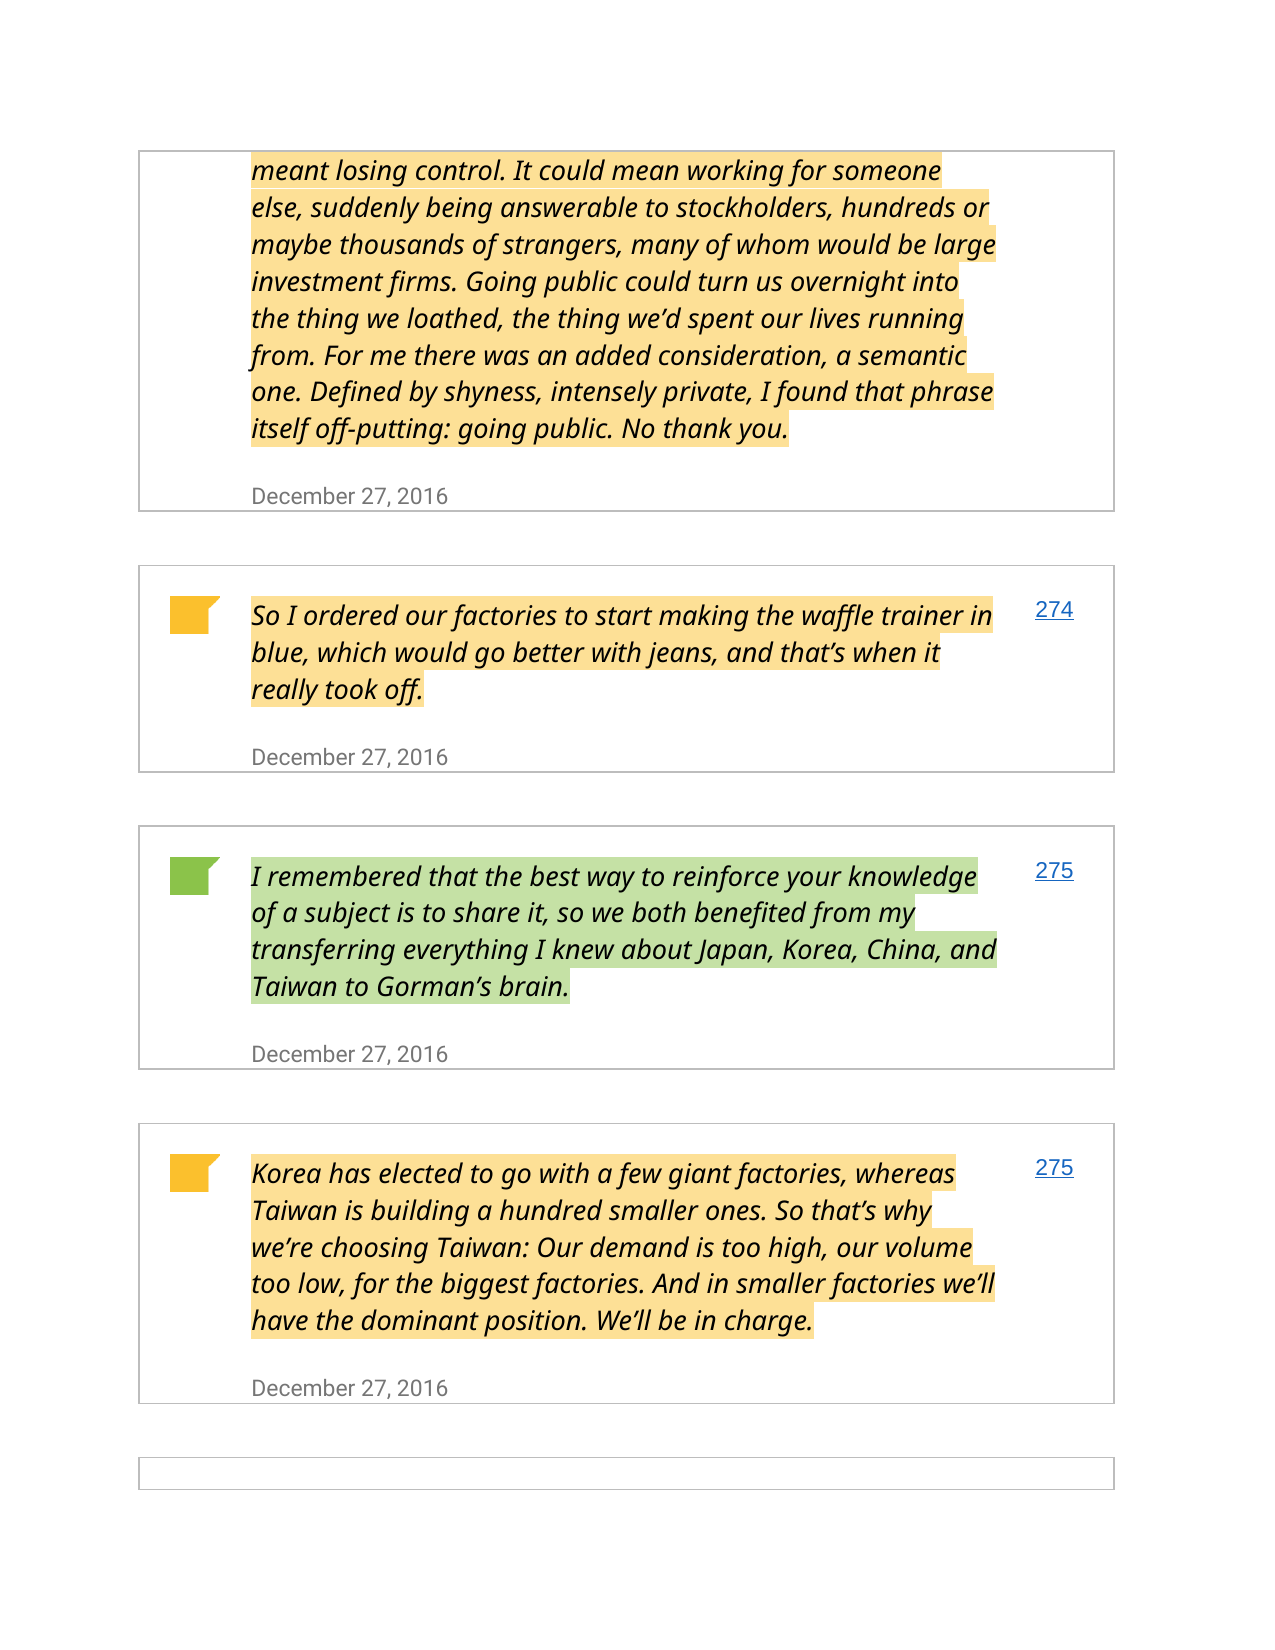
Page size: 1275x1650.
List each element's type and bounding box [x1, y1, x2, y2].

table_header [140, 566, 1113, 771]
table_header [140, 827, 1113, 1068]
picture [170, 1154, 220, 1192]
table_header [140, 1124, 1113, 1403]
table_header [140, 1458, 1113, 1489]
picture [170, 857, 220, 895]
table_header [140, 152, 1113, 510]
picture [170, 596, 220, 634]
